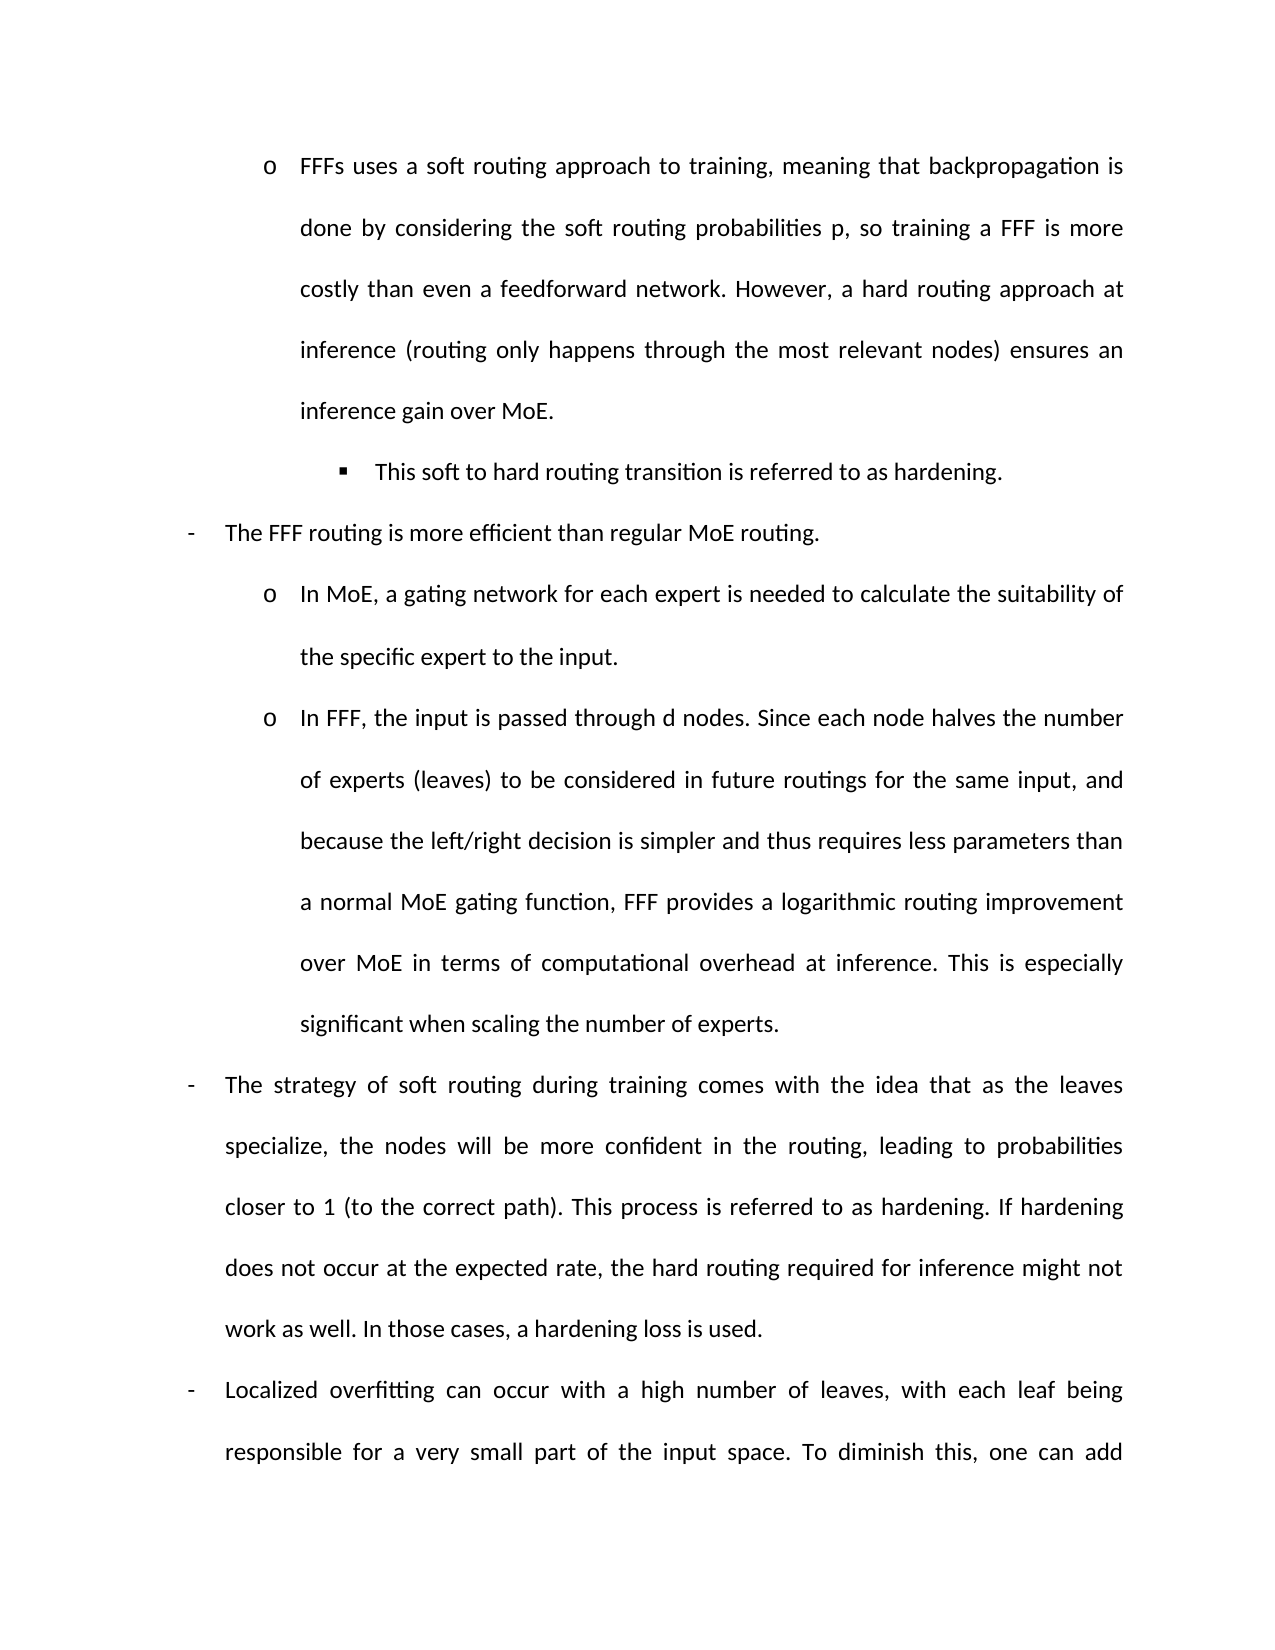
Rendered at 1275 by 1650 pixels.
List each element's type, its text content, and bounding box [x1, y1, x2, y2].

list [187, 1374, 1125, 1466]
list In MoE, a gating network for each expert is needed to calculate the suitability of the specific expert to the input. [262, 578, 1125, 671]
list The strategy of soft routing during training comes with the idea that as the leaves specialize, the nodes will be more confident in the routing, leading to probabilities closer to 1 (to the correct path). This process is referred to as hardening. If hardening does not occur at the expected rate, the hard routing required for inference might not work as well. In those cases, a hardening loss is used. [187, 1069, 1125, 1344]
list The FFF routing is more efficient than regular MoE routing. [187, 517, 1125, 548]
list This soft to hard routing transition is referred to as hardening. [337, 456, 1125, 487]
list In FFF, the input is passed through d nodes. Since each node halves the number of experts (leaves) to be considered in future routings for the same input, and because the left/right decision is simpler and thus requires less parameters than a normal MoE gating function, FFF provides a logarithmic routing improvement over MoE in terms of computational overhead at inference. This is especially significant when scaling the number of experts. [262, 702, 1125, 1039]
list FFFs uses a soft routing approach to training, meaning that backpropagation is done by considering the soft routing probabilities p, so training a FFF is more costly than even a feedforward network. However, a hard routing approach at inference (routing only happens through the most relevant nodes) ensures an inference gain over MoE. [262, 150, 1125, 426]
